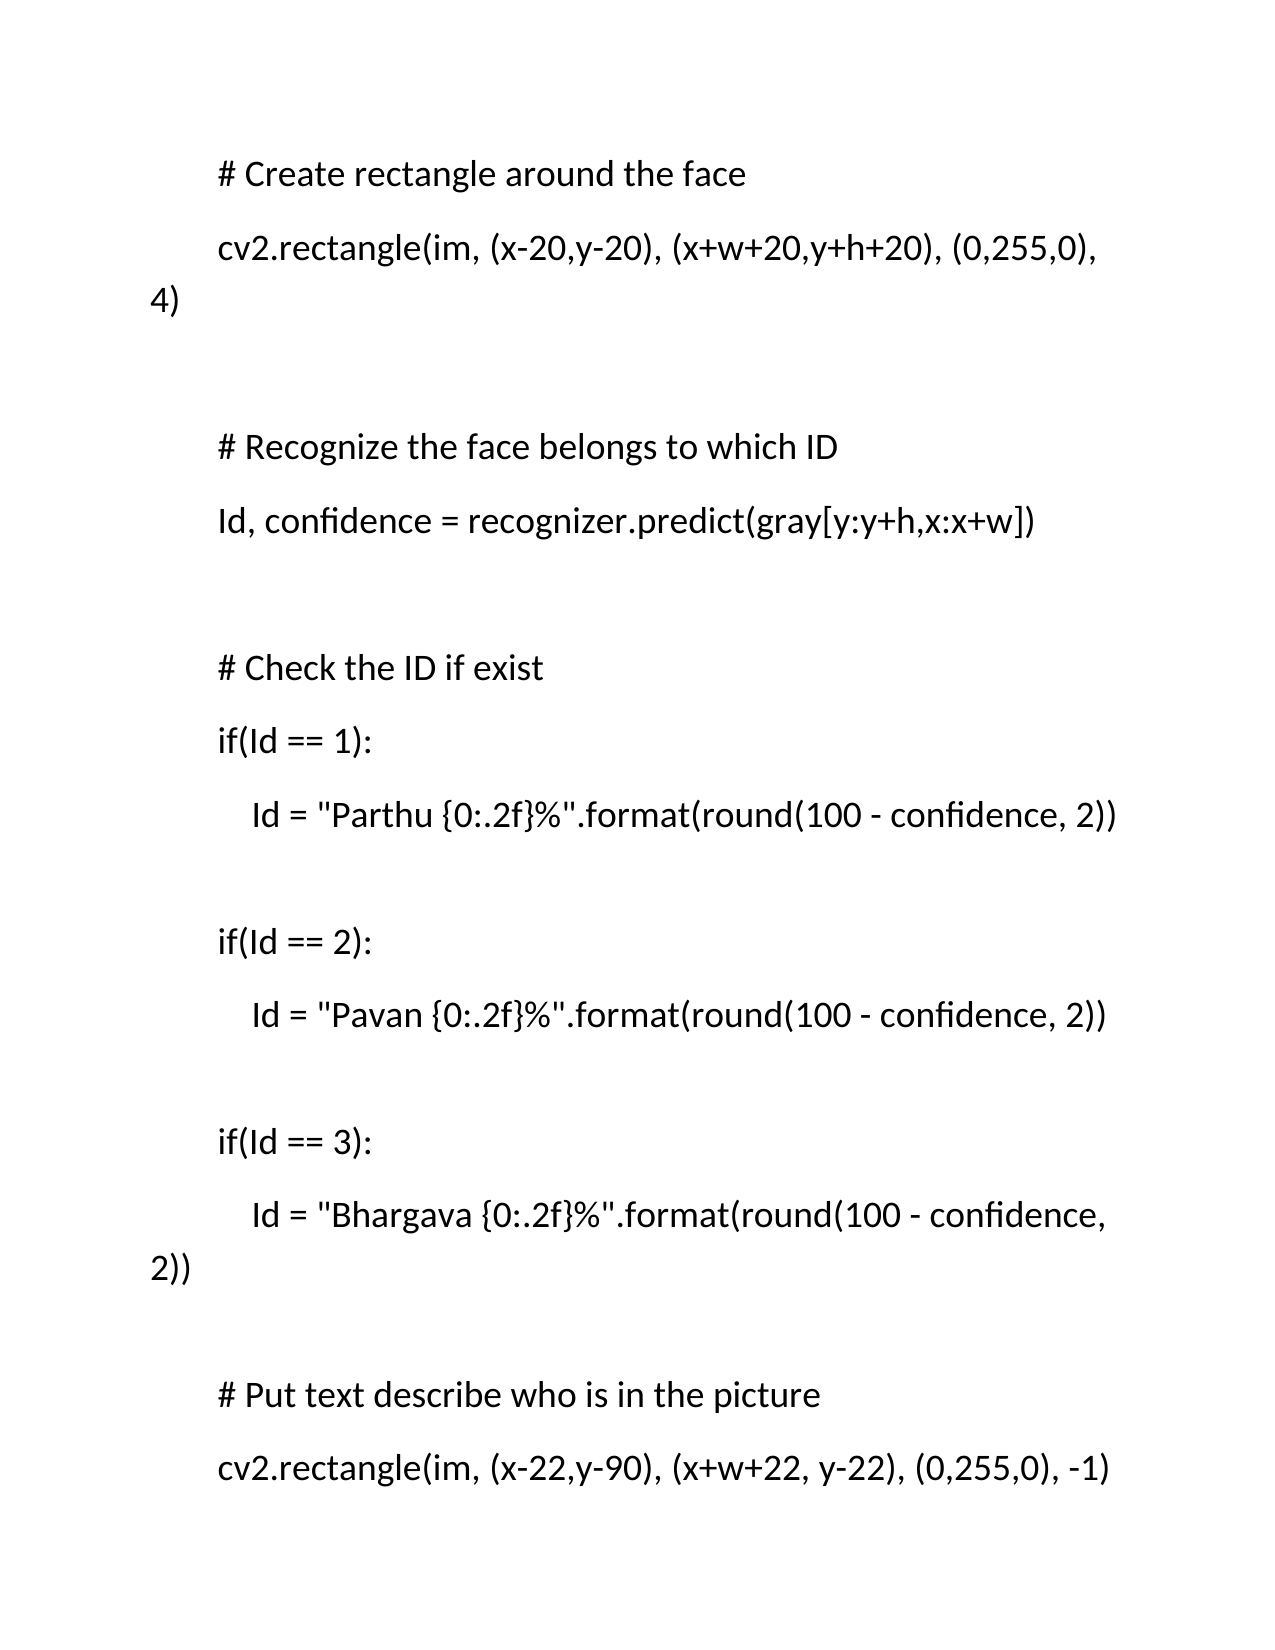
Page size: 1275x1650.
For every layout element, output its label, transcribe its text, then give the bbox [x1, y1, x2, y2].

text if(Id == 1): [150, 717, 1125, 763]
text if(Id == 3): [150, 1118, 1125, 1163]
text Id = "Pavan {0:.2f}%".format(round(100 - confidence, 2)) [150, 991, 1125, 1037]
text cv2.rectangle(im, (x-22,y-90), (x+w+22, y-22), (0,255,0), -1) [150, 1444, 1125, 1490]
text Id = "Bhargava {0:.2f}%".format(round(100 - confidence, 2)) [150, 1191, 1125, 1290]
text # Recognize the face belongs to which ID [150, 423, 1125, 469]
text # Put text describe who is in the picture [150, 1371, 1125, 1416]
text # Check the ID if exist [150, 644, 1125, 690]
text Id = "Parthu {0:.2f}%".format(round(100 - confidence, 2)) [150, 791, 1125, 837]
text Id, confidence = recognizer.predict(gray[y:y+h,x:x+w]) [150, 497, 1125, 543]
text cv2.rectangle(im, (x-20,y-20), (x+w+20,y+h+20), (0,255,0), 4) [150, 223, 1125, 322]
text # Create rectangle around the face [150, 150, 1125, 196]
text if(Id == 2): [150, 918, 1125, 963]
